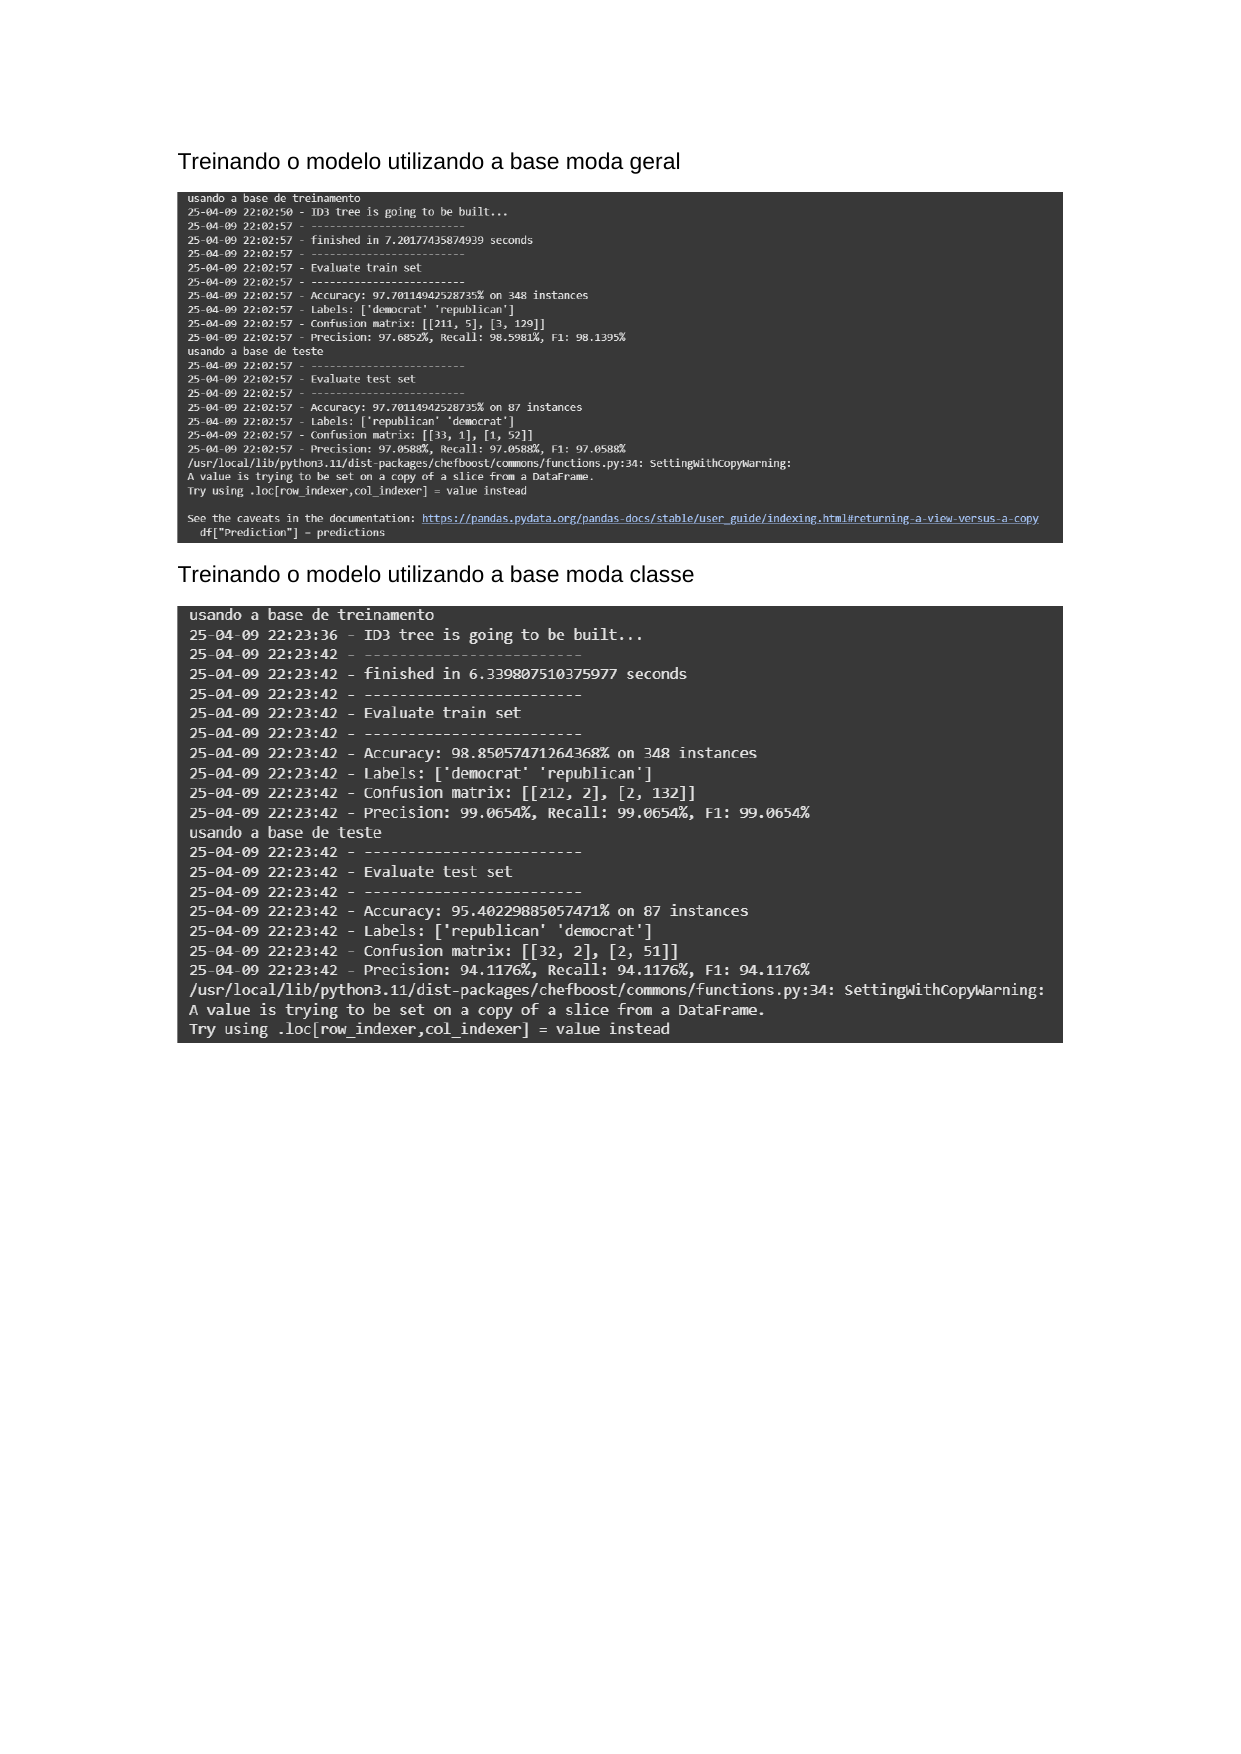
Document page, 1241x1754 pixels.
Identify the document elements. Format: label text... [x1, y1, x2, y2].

picture [177, 606, 1063, 1043]
text Treinando o modelo utilizando a base moda geral [177, 148, 1063, 174]
picture [177, 192, 1063, 543]
text Treinando o modelo utilizando a base moda classe [177, 561, 1063, 587]
